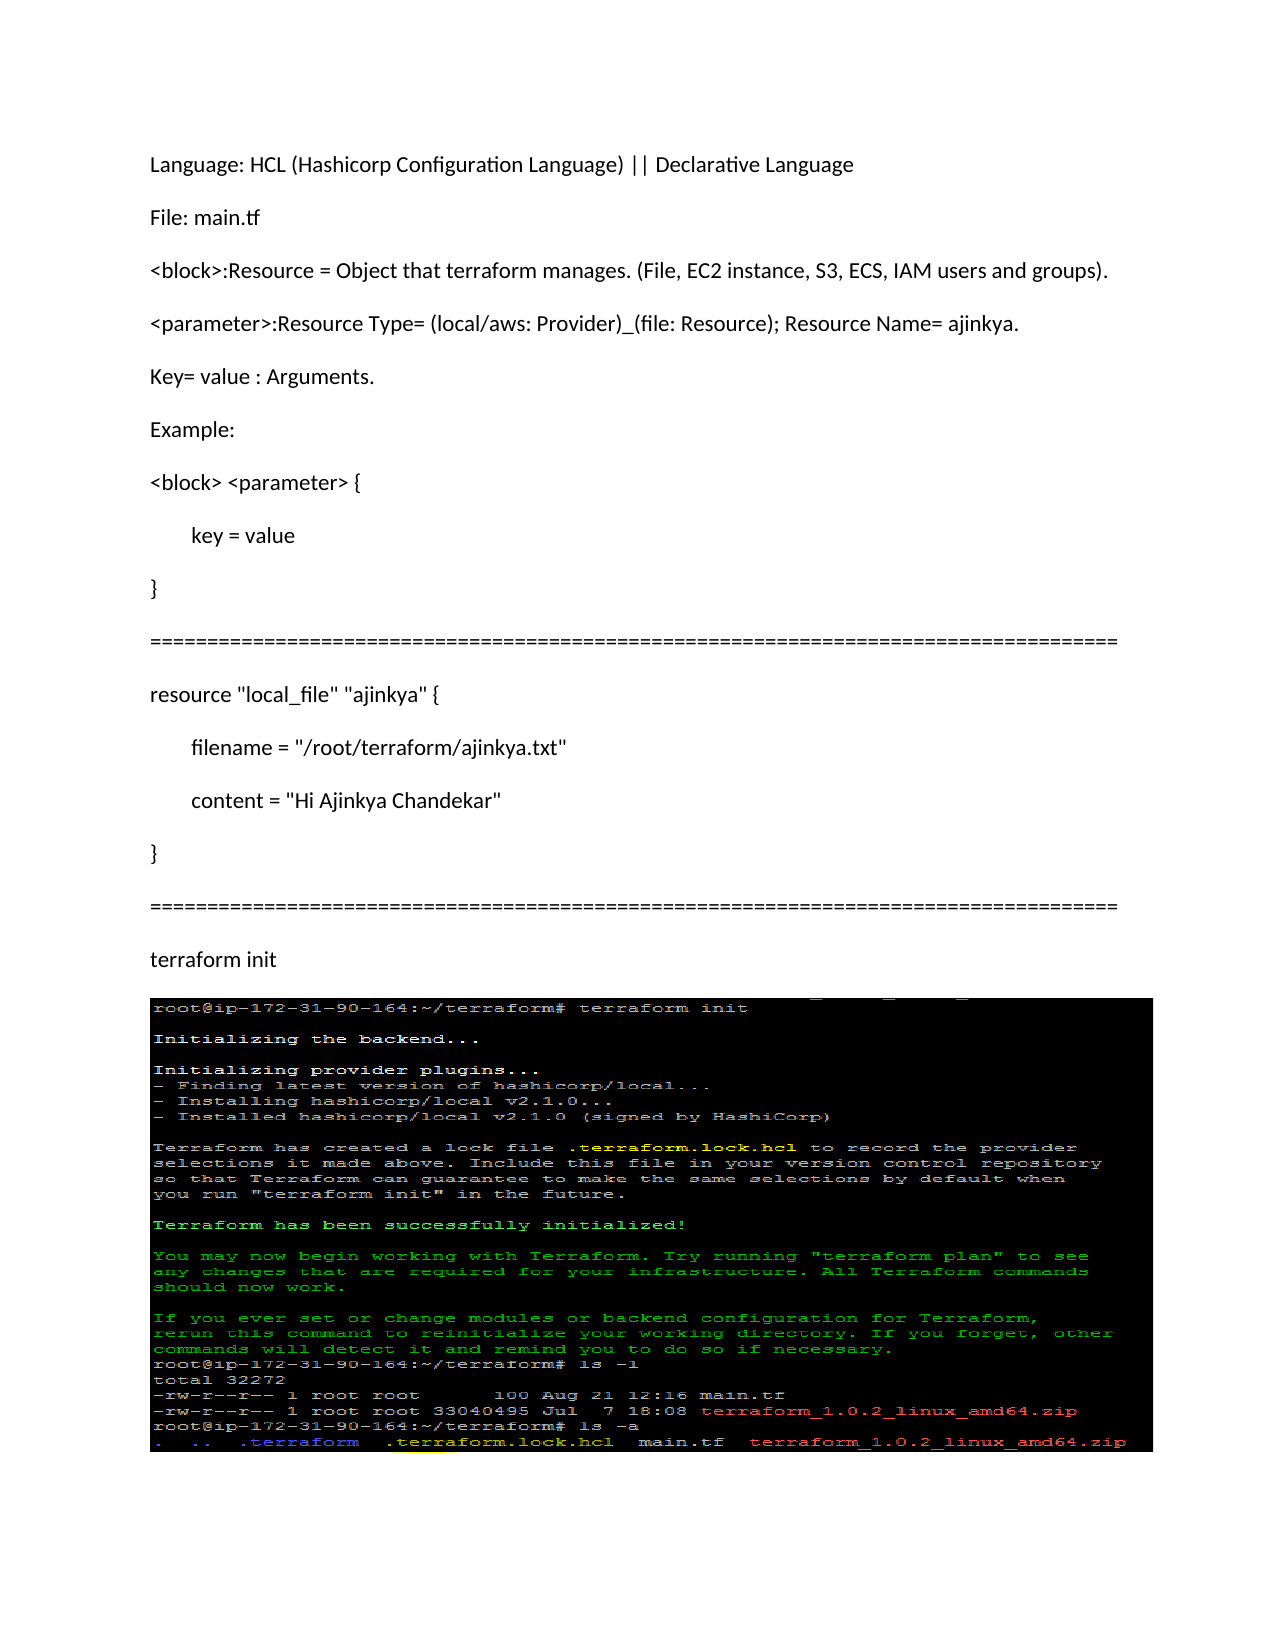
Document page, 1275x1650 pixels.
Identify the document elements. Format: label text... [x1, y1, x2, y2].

text resource "local_file" "ajinkya" { [150, 680, 1125, 708]
text content = "Hi Ajinkya Chandekar" [150, 786, 1125, 814]
text terraform init [150, 945, 1125, 973]
text ===================================================================================== [150, 627, 1125, 655]
text filename = "/root/terraform/ajinkya.txt" [150, 733, 1125, 761]
text <parameter>:Resource Type= (local/aws: Provider)_(file: Resource); Resource Name= ajinkya. [150, 309, 1125, 337]
text Key= value : Arguments. [150, 362, 1125, 390]
text } [150, 574, 1125, 602]
text key = value [150, 521, 1125, 549]
text Example: [150, 415, 1125, 443]
text Language: HCL (Hashicorp Configuration Language) || Declarative Language [150, 150, 1125, 178]
text <block> <parameter> { [150, 468, 1125, 496]
text <block>:Resource = Object that terraform manages. (File, EC2 instance, S3, ECS, IAM users and groups). [150, 256, 1125, 284]
text ===================================================================================== [150, 892, 1125, 920]
picture [150, 998, 1154, 1453]
text } [150, 839, 1125, 867]
text File: main.tf [150, 203, 1125, 231]
